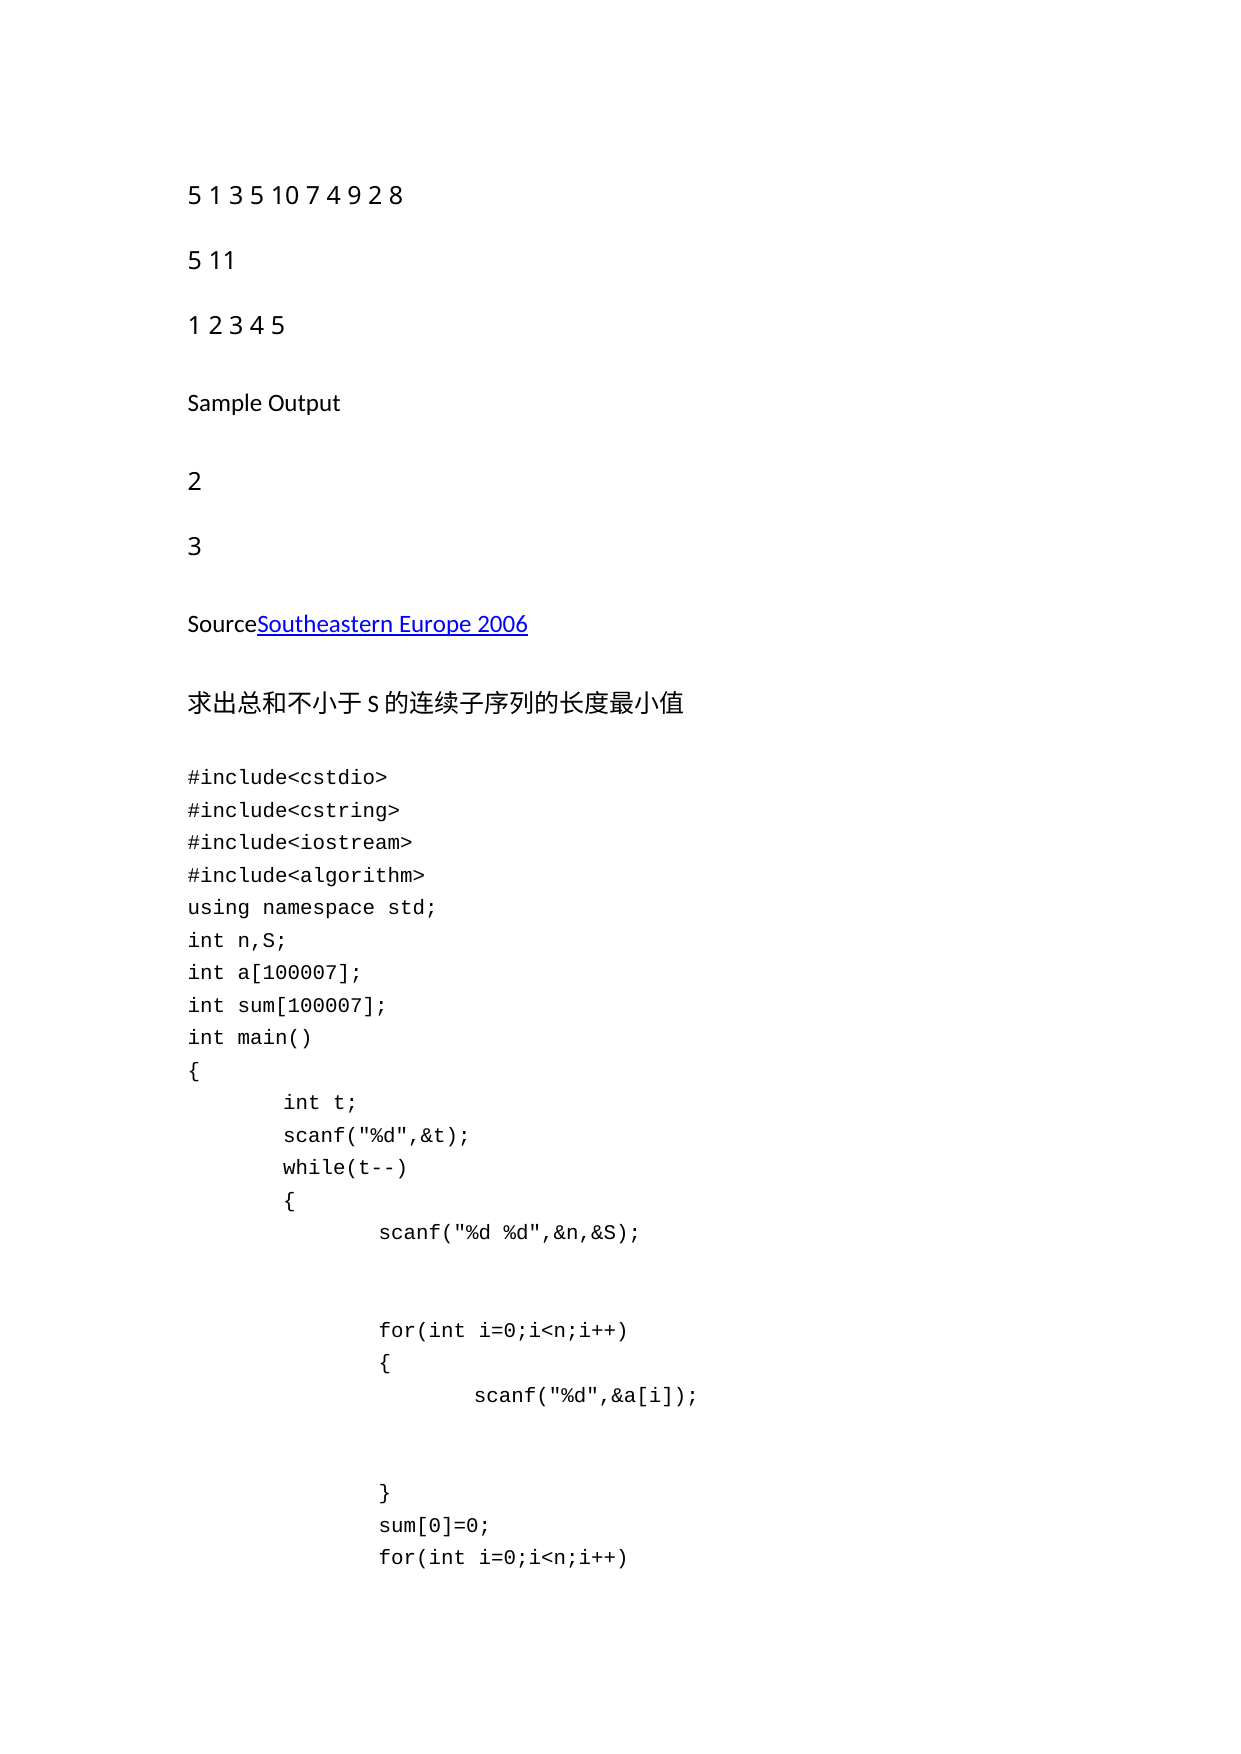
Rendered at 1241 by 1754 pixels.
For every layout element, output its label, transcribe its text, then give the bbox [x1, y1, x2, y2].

text while(t--) [187, 1153, 1053, 1185]
text #include<iostream> [187, 828, 1053, 860]
text for(int i=0;i<n;i++) [187, 1543, 1053, 1575]
text { [187, 1055, 1053, 1088]
text int n,S; [187, 925, 1053, 958]
text Sample Output [187, 386, 1053, 419]
text sum[0]=0; [187, 1510, 1053, 1543]
text int t; [187, 1088, 1053, 1120]
text int a[100007]; [187, 958, 1053, 990]
text { [187, 1185, 1053, 1218]
text 求出总和不小于S的连续子序列的长度最小值 [187, 669, 1053, 734]
text int main() [187, 1023, 1053, 1055]
text 5 1 3 5 10 7 4 9 2 8 [187, 162, 1053, 227]
text 1 2 3 4 5 [187, 292, 1053, 357]
text using namespace std; [187, 893, 1053, 925]
text scanf("%d %d",&n,&S); [187, 1218, 1053, 1250]
text } [187, 1478, 1053, 1510]
text #include<cstring> [187, 795, 1053, 828]
text #include<cstdio> [187, 763, 1053, 795]
text 2 [187, 448, 1053, 513]
text 5 11 [187, 227, 1053, 292]
text SourceSoutheastern Europe 2006 [187, 607, 1053, 639]
text 3 [187, 513, 1053, 578]
text int sum[100007]; [187, 990, 1053, 1023]
text for(int i=0;i<n;i++) [187, 1315, 1053, 1348]
text { [187, 1348, 1053, 1380]
text scanf("%d",&t); [187, 1120, 1053, 1153]
text scanf("%d",&a[i]); [187, 1380, 1053, 1413]
text #include<algorithm> [187, 860, 1053, 893]
